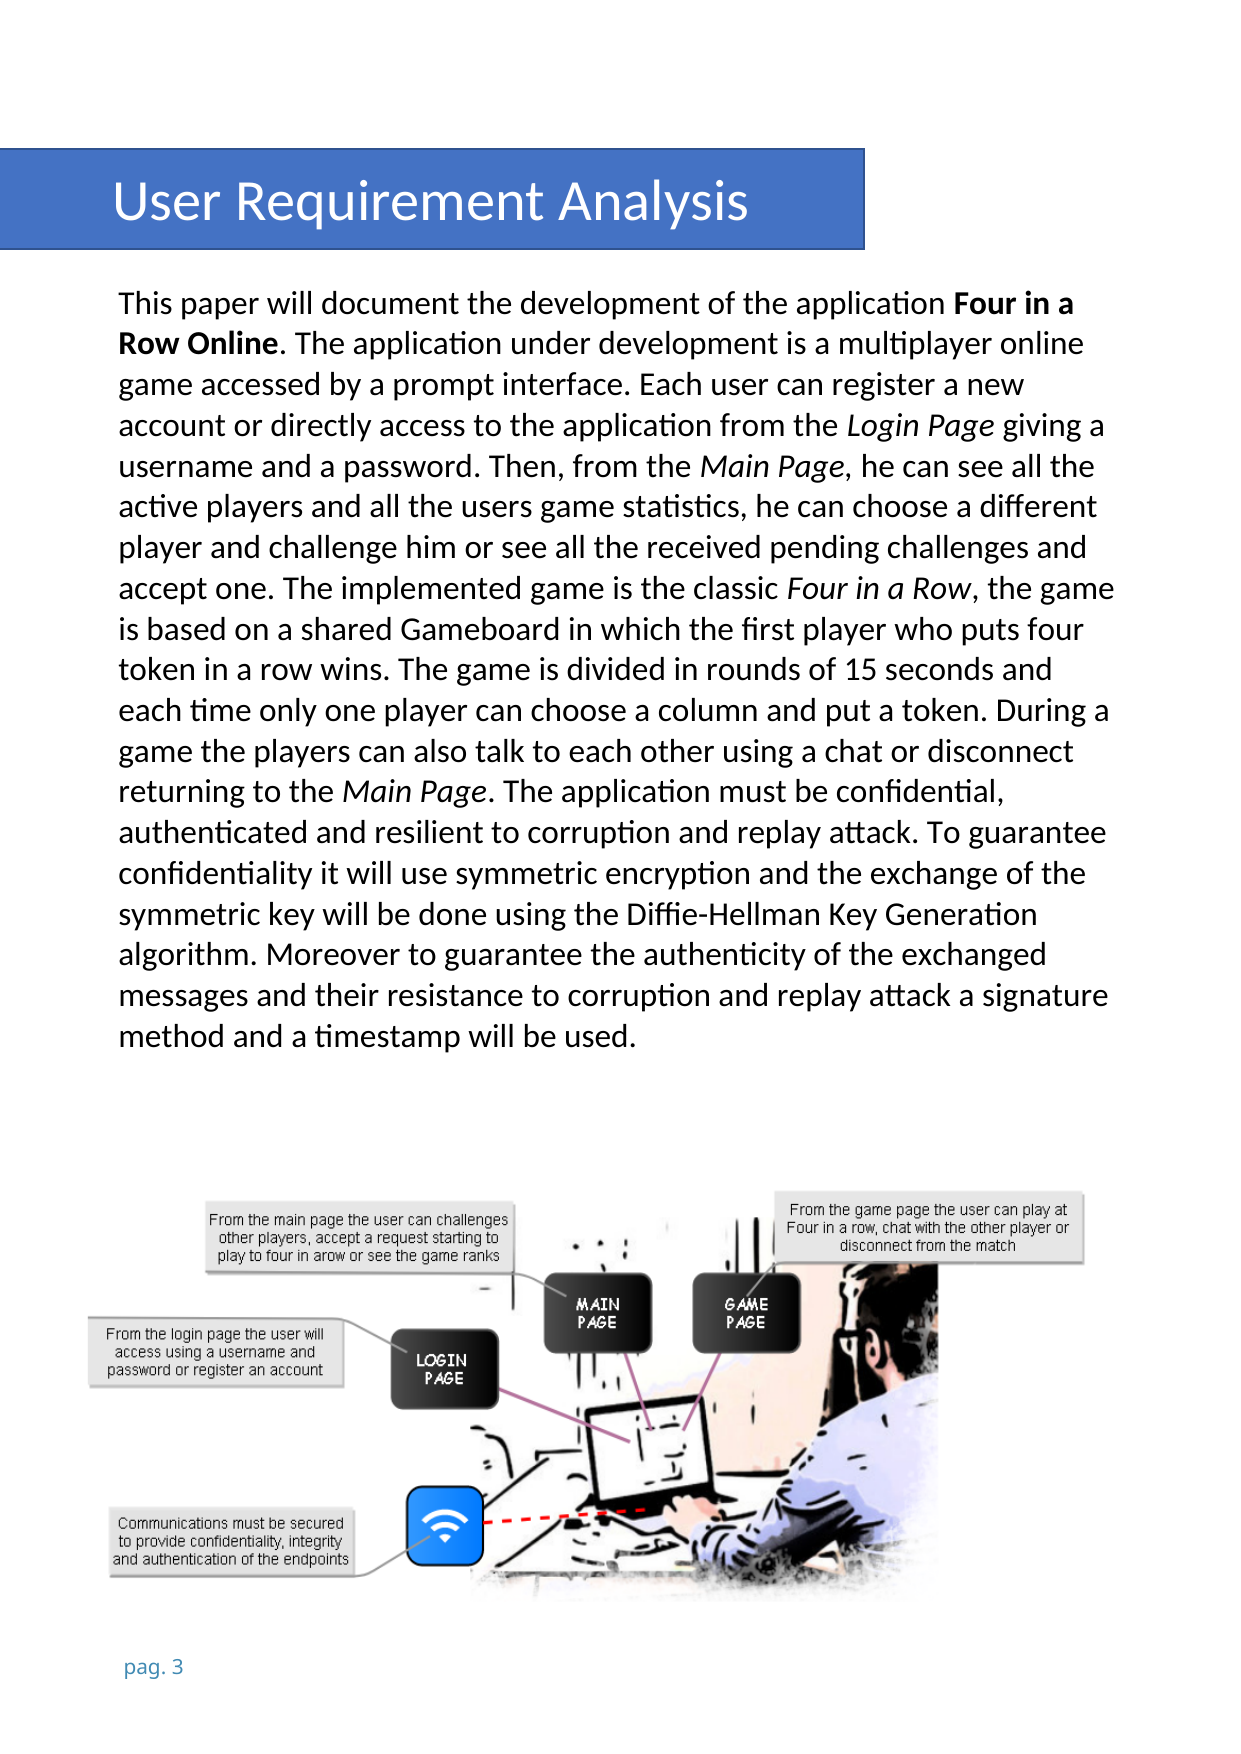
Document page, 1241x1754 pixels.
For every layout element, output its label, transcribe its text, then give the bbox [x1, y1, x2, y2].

picture [87, 1167, 1153, 1652]
text This paper will document the development of the application Four in a Row Online. The application under development is a multiplayer online game accessed by a prompt interface. Each user can register a new account or directly access to the application from the Login Page giving a username and a password. Then, from the Main Page, he can see all the active players and all the users game statistics, he can choose a different player and challenge him or see all the received pending challenges and accept one. The implemented game is the classic Four in a Row, the game is based on a shared Gameboard in which the first player who puts four token in a row wins. The game is divided in rounds of 15 seconds and each time only one player can choose a column and put a token. During a game the players can also talk to each other using a chat or disconnect returning to the Main Page. The application must be confidential, authenticated and resilient to corruption and replay attack. To guarantee confidentiality it will use symmetric encryption and the exchange of the symmetric key will be done using the Diffie-Hellman Key Generation algorithm. Moreover to guarantee the authenticity of the exchanged messages and their resistance to corruption and replay attack a signature method and a timestamp will be used. [118, 282, 1122, 1056]
